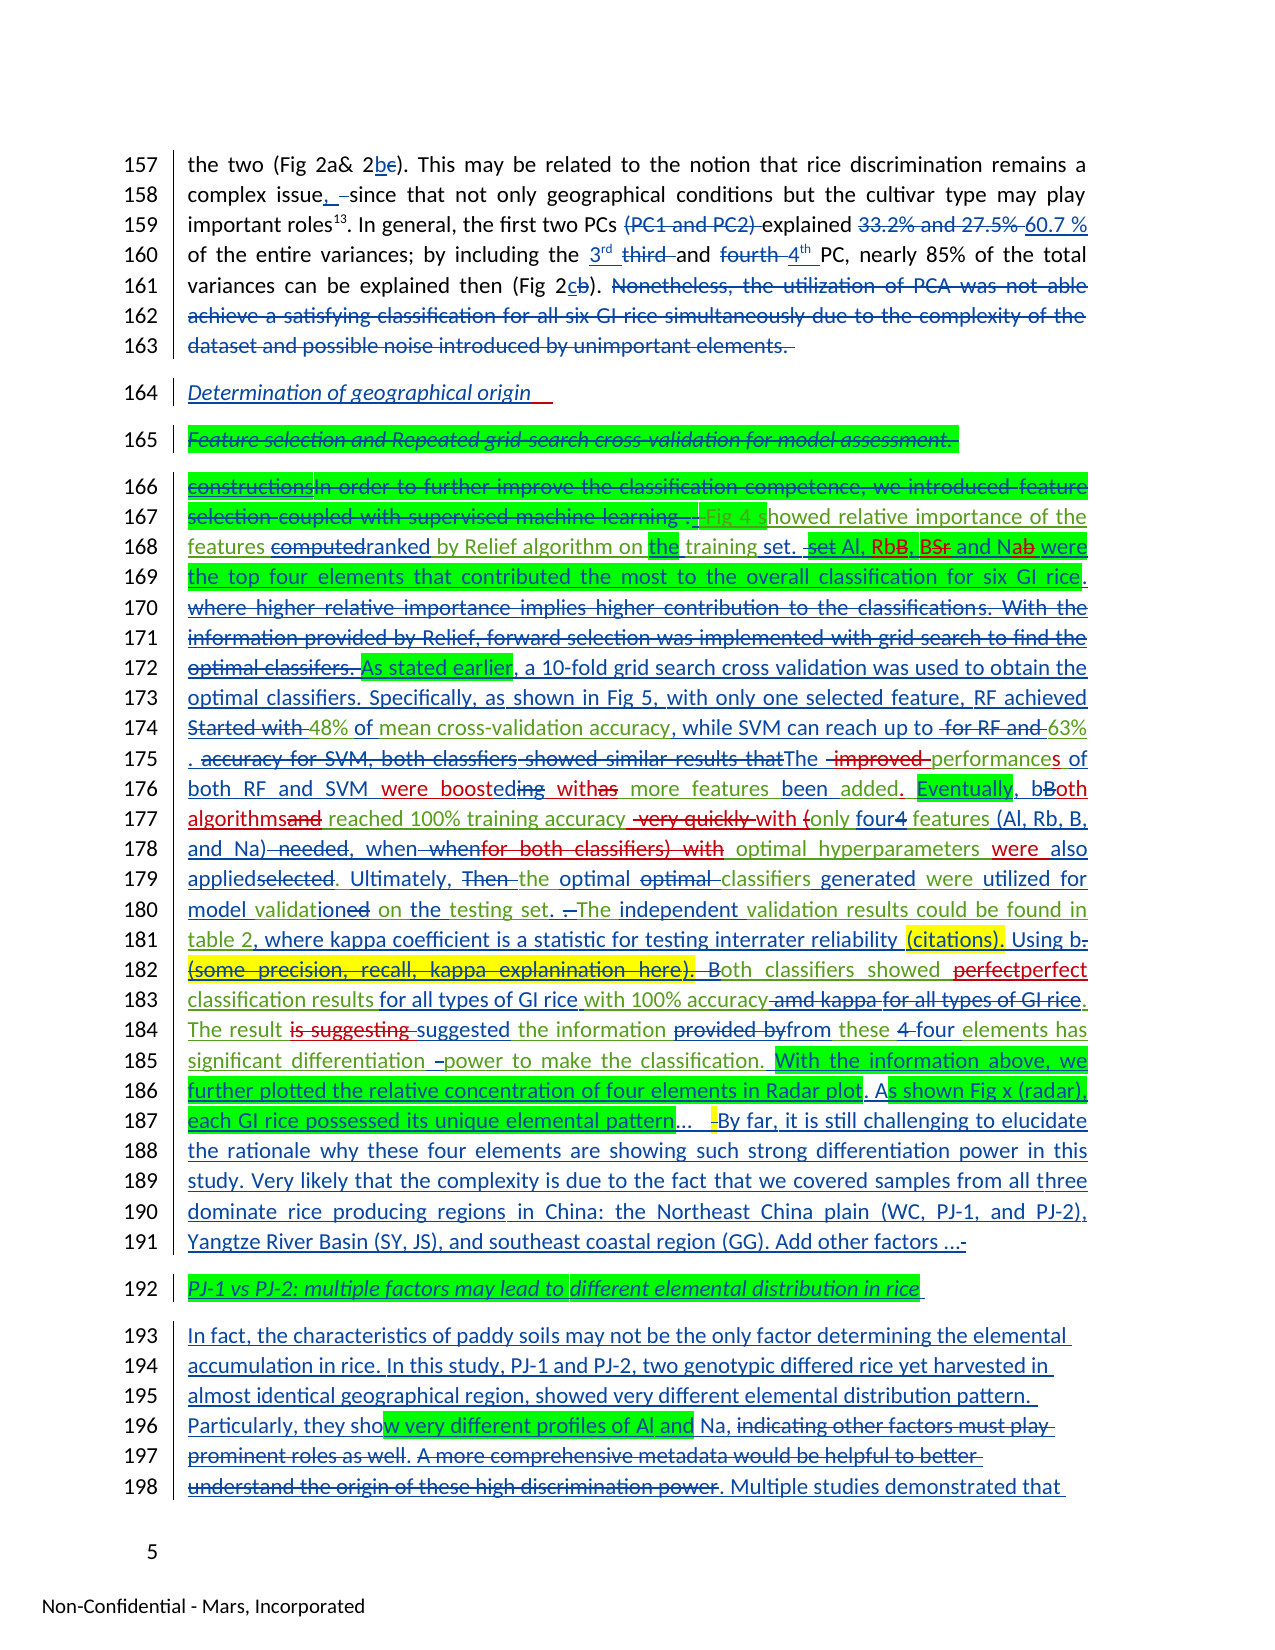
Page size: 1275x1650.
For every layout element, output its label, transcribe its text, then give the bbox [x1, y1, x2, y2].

text 28,29 [187, 1321, 1087, 1500]
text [187, 150, 1087, 359]
